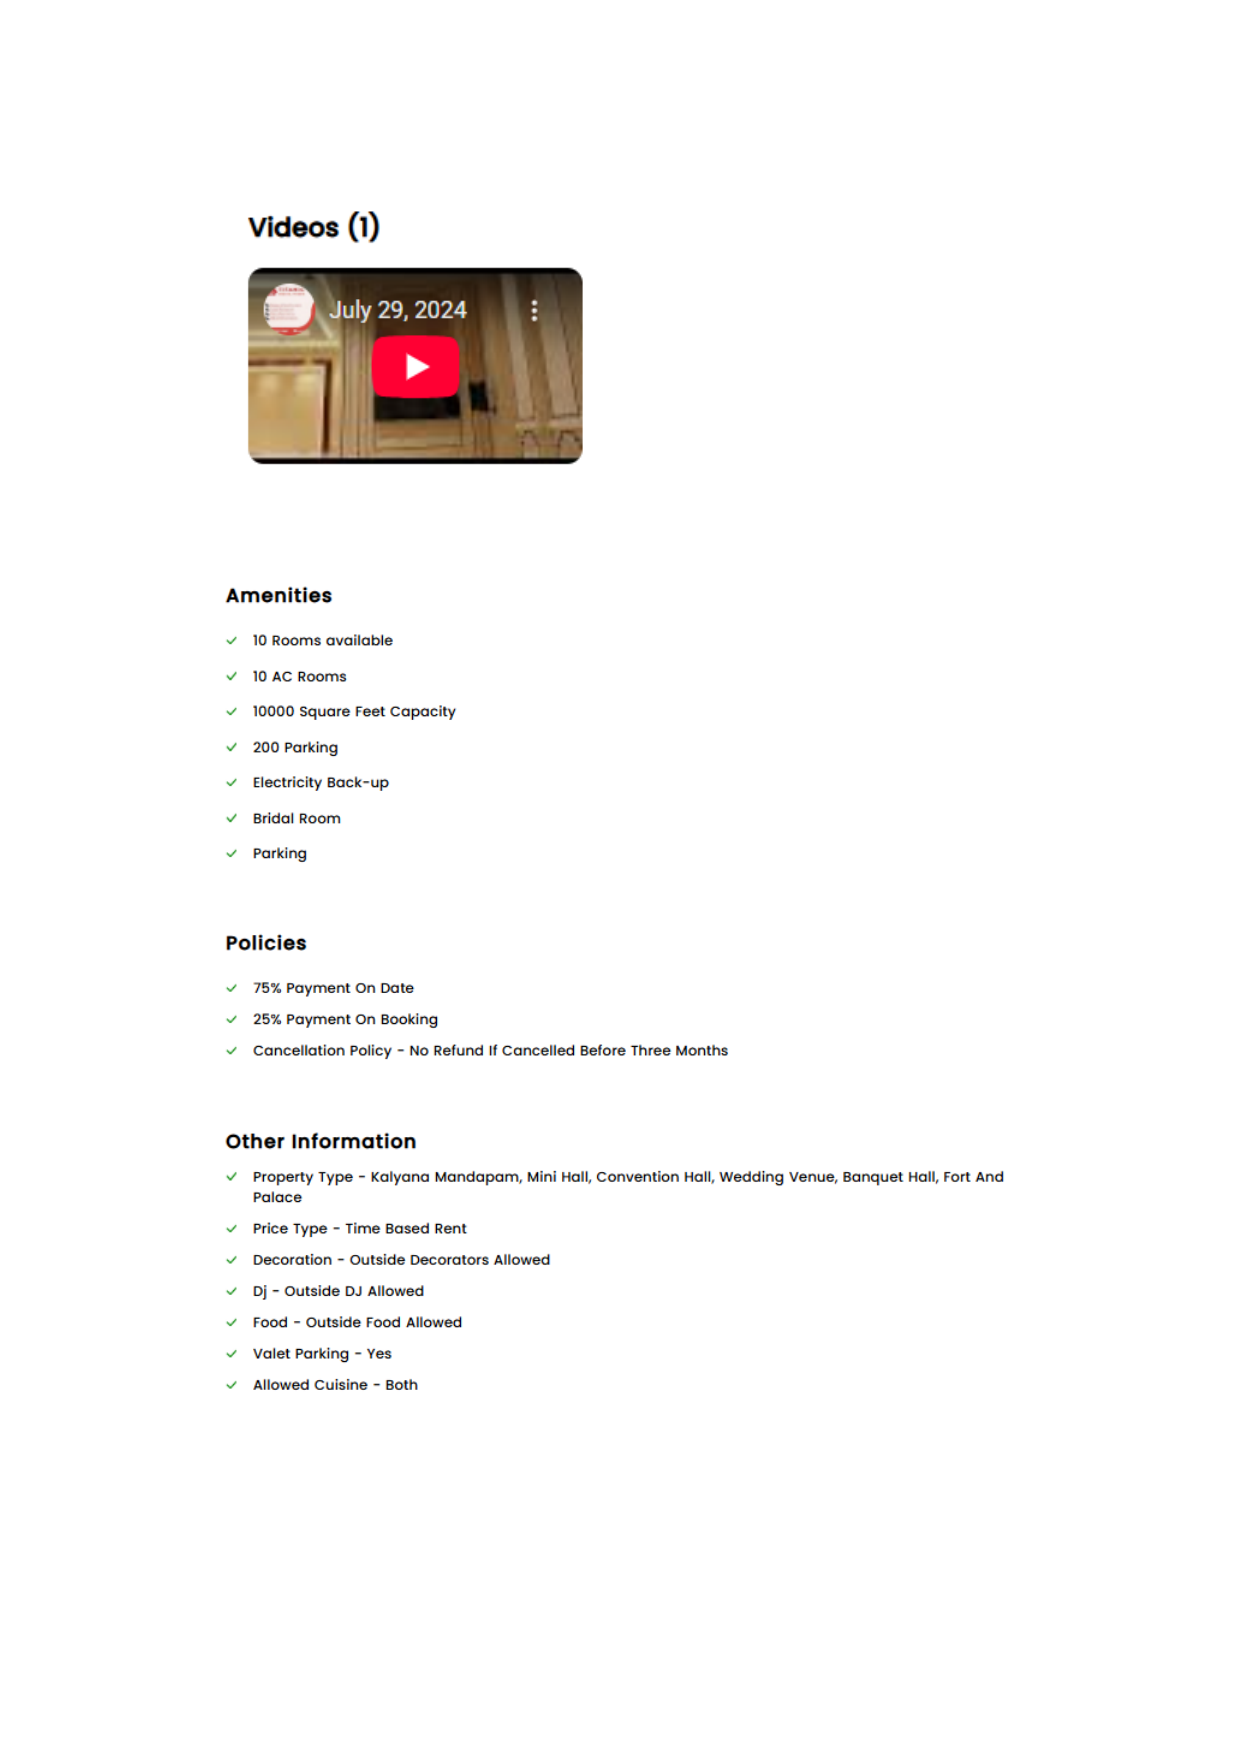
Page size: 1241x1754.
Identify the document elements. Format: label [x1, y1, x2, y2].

picture [150, 150, 783, 516]
picture [150, 536, 1091, 1444]
